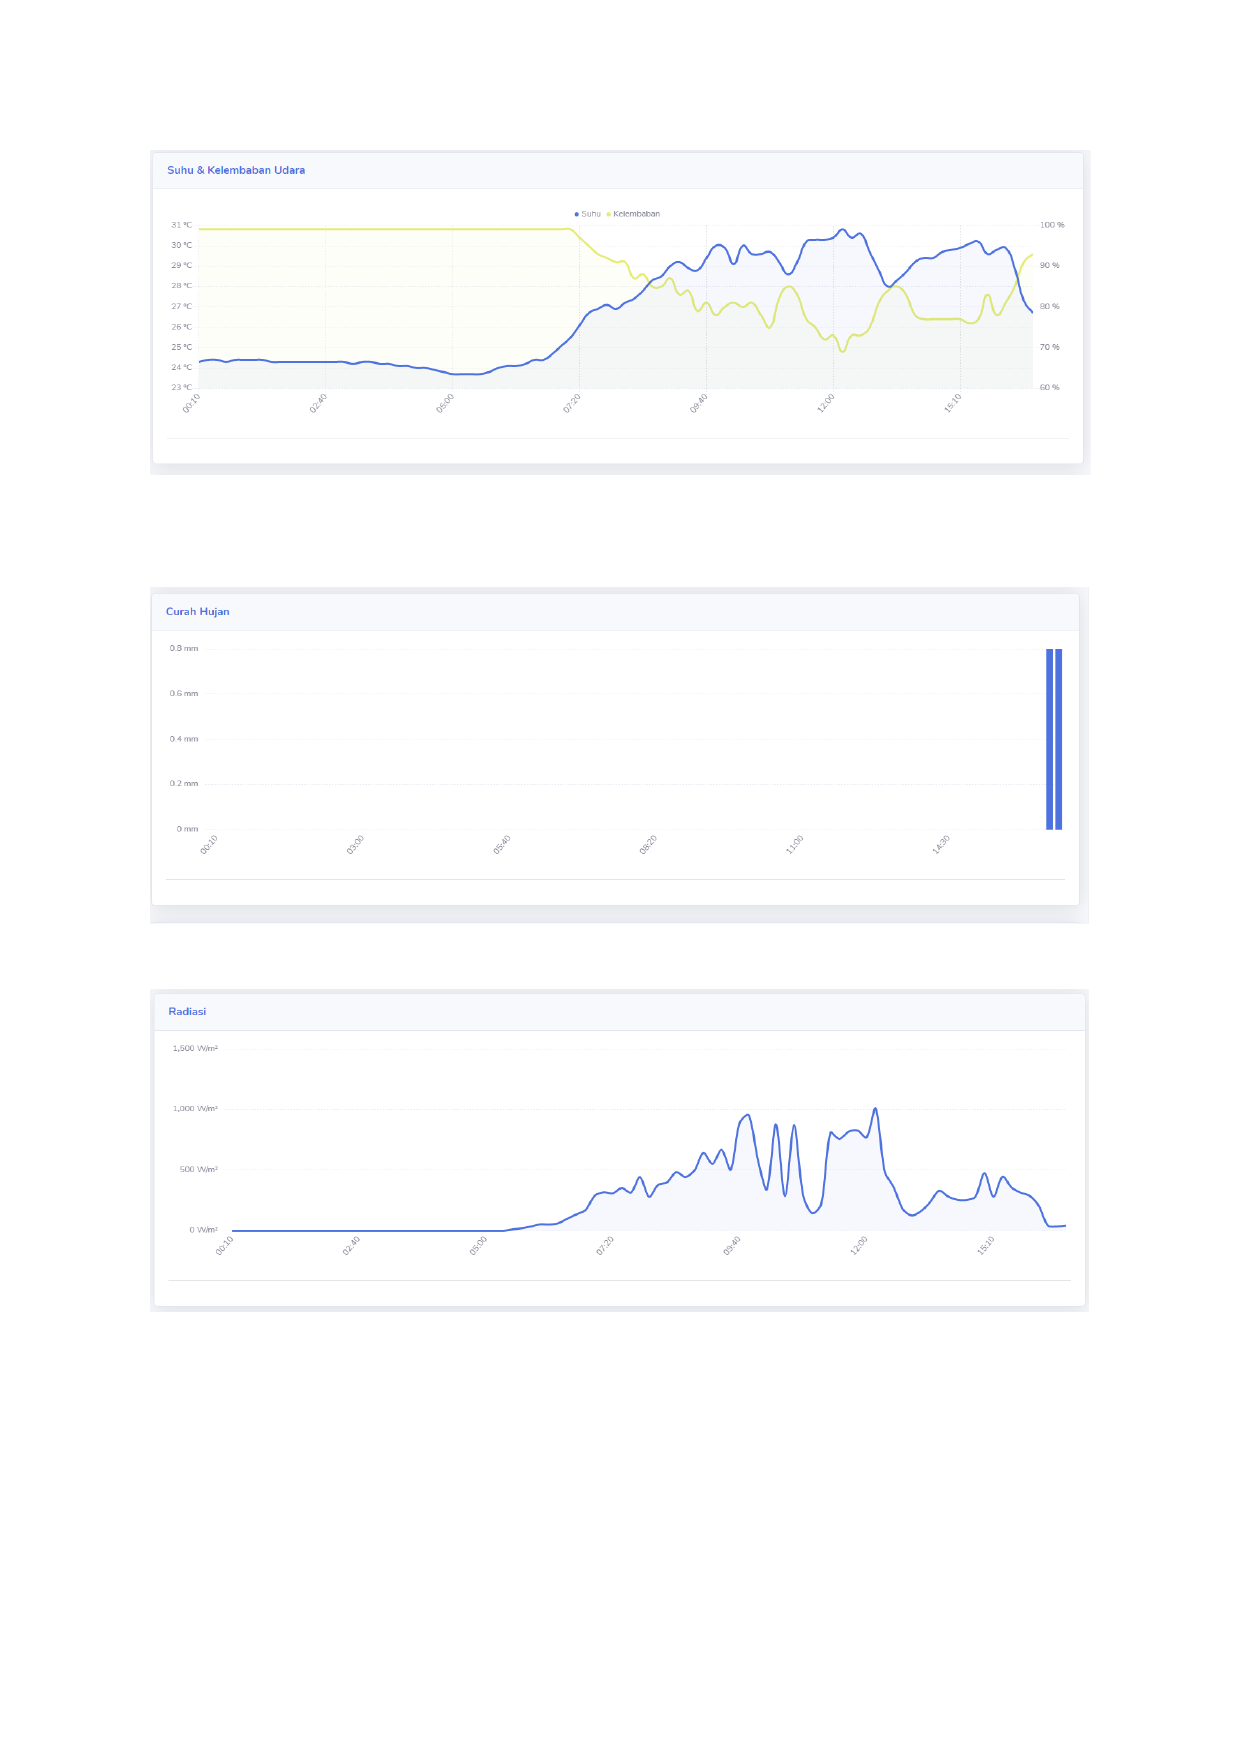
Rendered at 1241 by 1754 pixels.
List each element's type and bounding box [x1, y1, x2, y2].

picture [150, 150, 1091, 475]
picture [150, 587, 1089, 924]
picture [150, 989, 1089, 1312]
